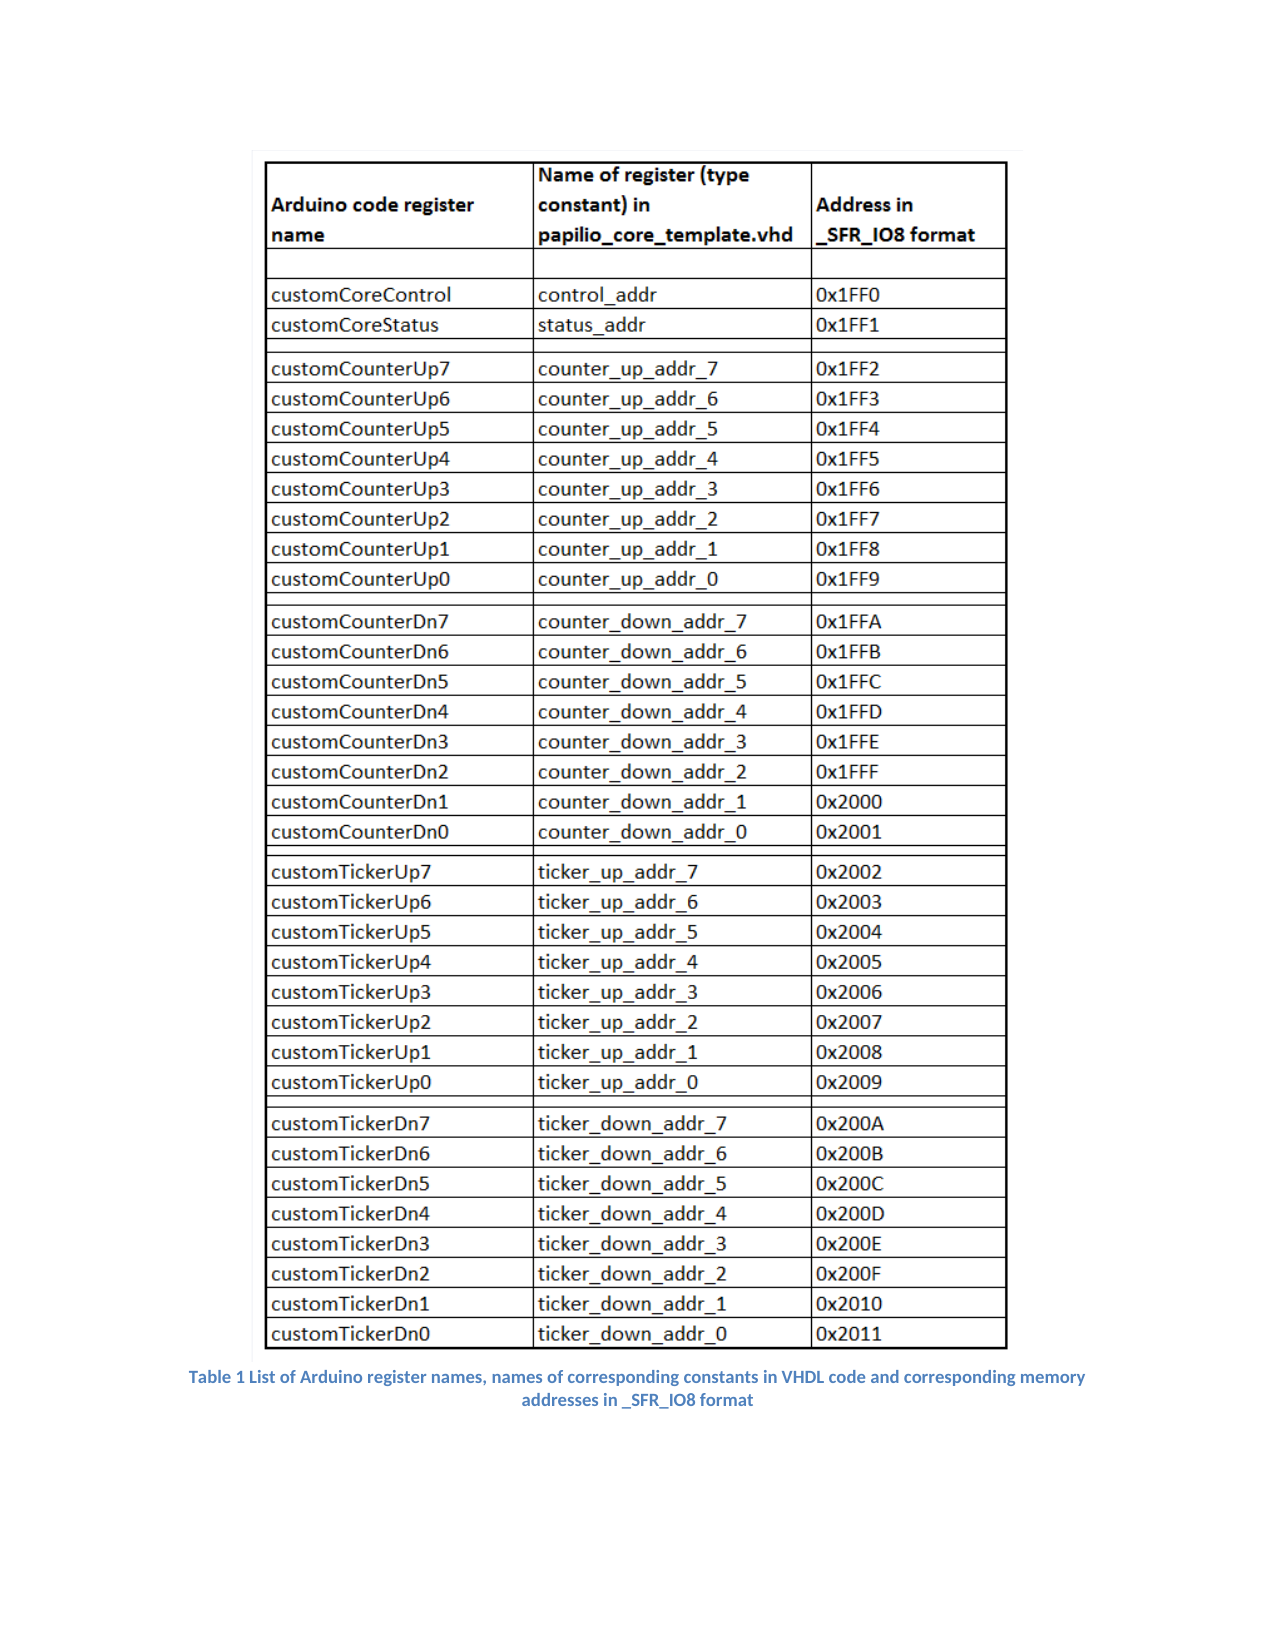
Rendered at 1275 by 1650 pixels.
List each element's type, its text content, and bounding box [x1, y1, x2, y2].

picture [251, 150, 1024, 1362]
